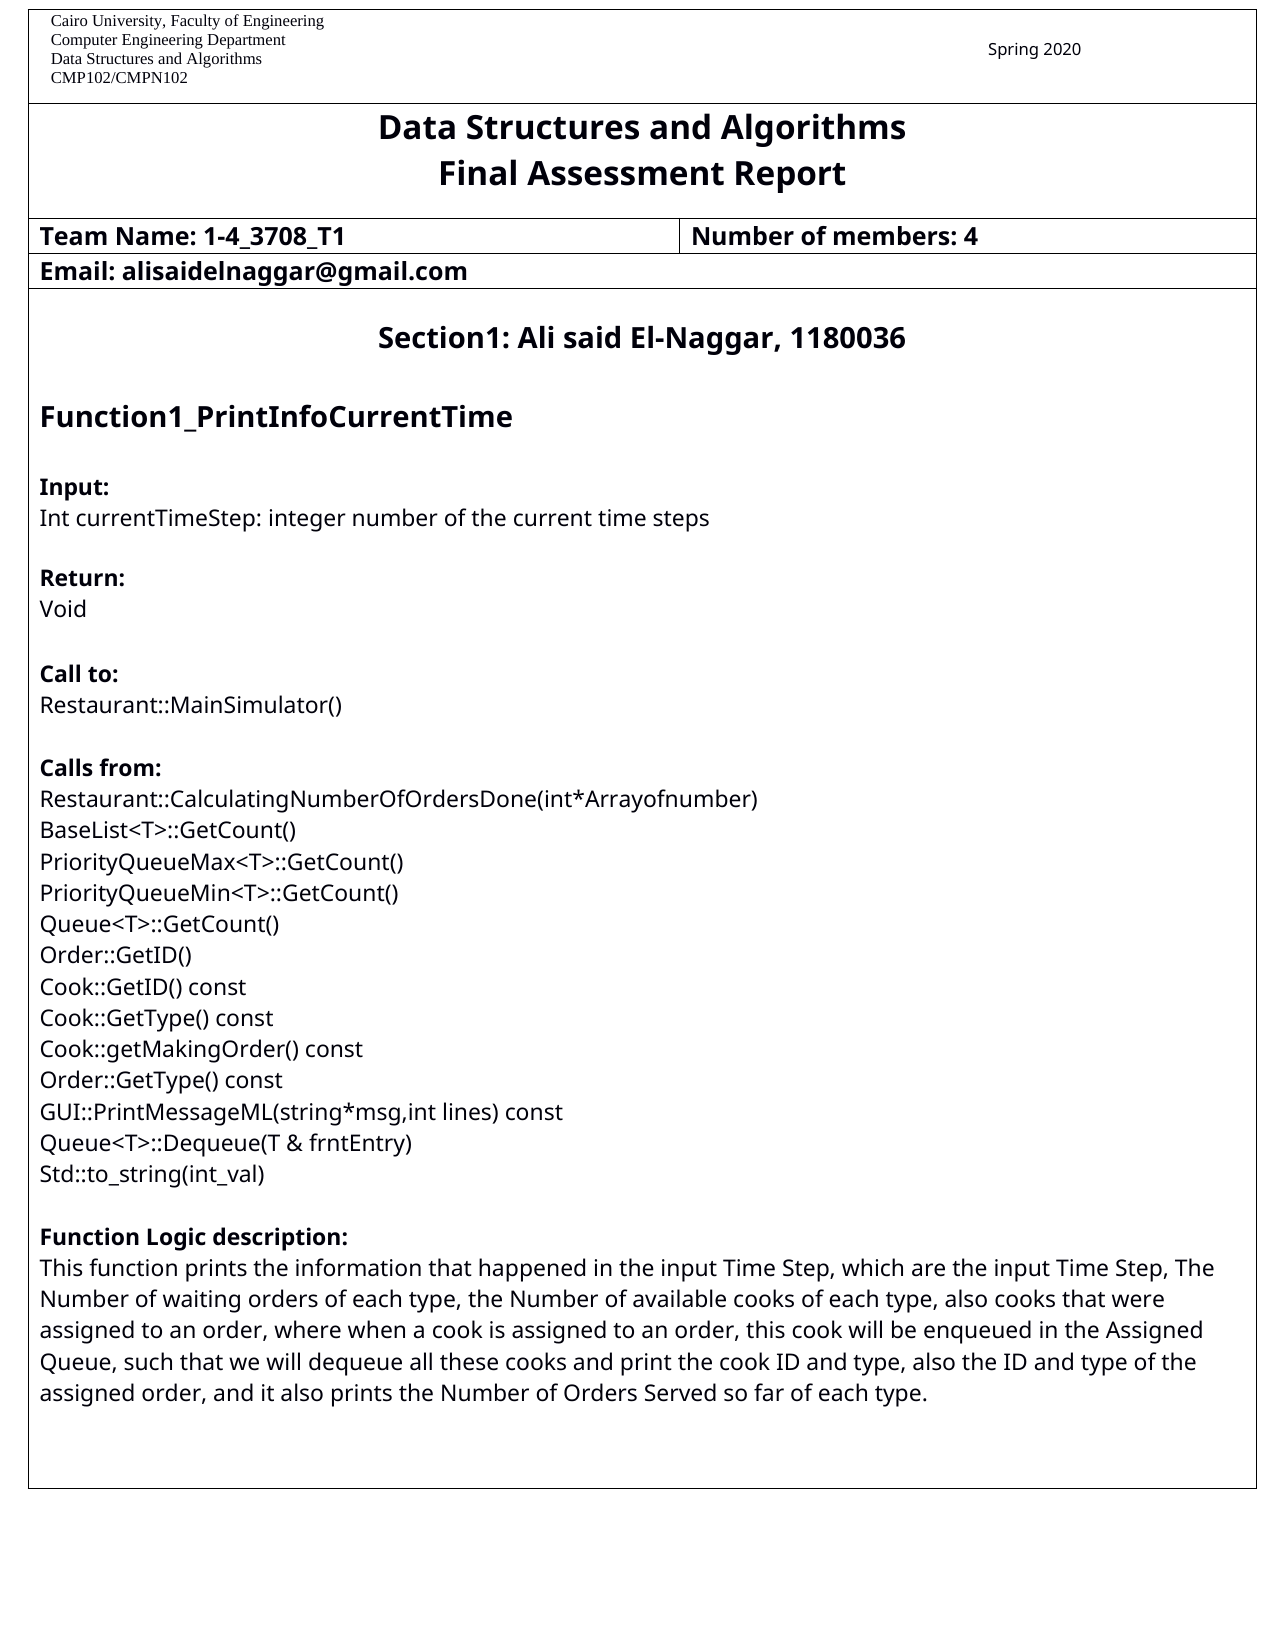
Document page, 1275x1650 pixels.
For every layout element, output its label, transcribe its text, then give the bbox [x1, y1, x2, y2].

table_cell Number of members: 4 [680, 219, 1256, 253]
table_cell [680, 254, 1256, 288]
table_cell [29, 289, 1256, 1487]
table_cell Email: alisaidelnaggar@gmail.com [29, 254, 679, 288]
table_cell Team Name: 1-4_3708_T1 [29, 219, 679, 253]
table_header [29, 10, 1256, 103]
table_cell Data Structures and Algorithms Final Assessment Report [29, 104, 1256, 218]
